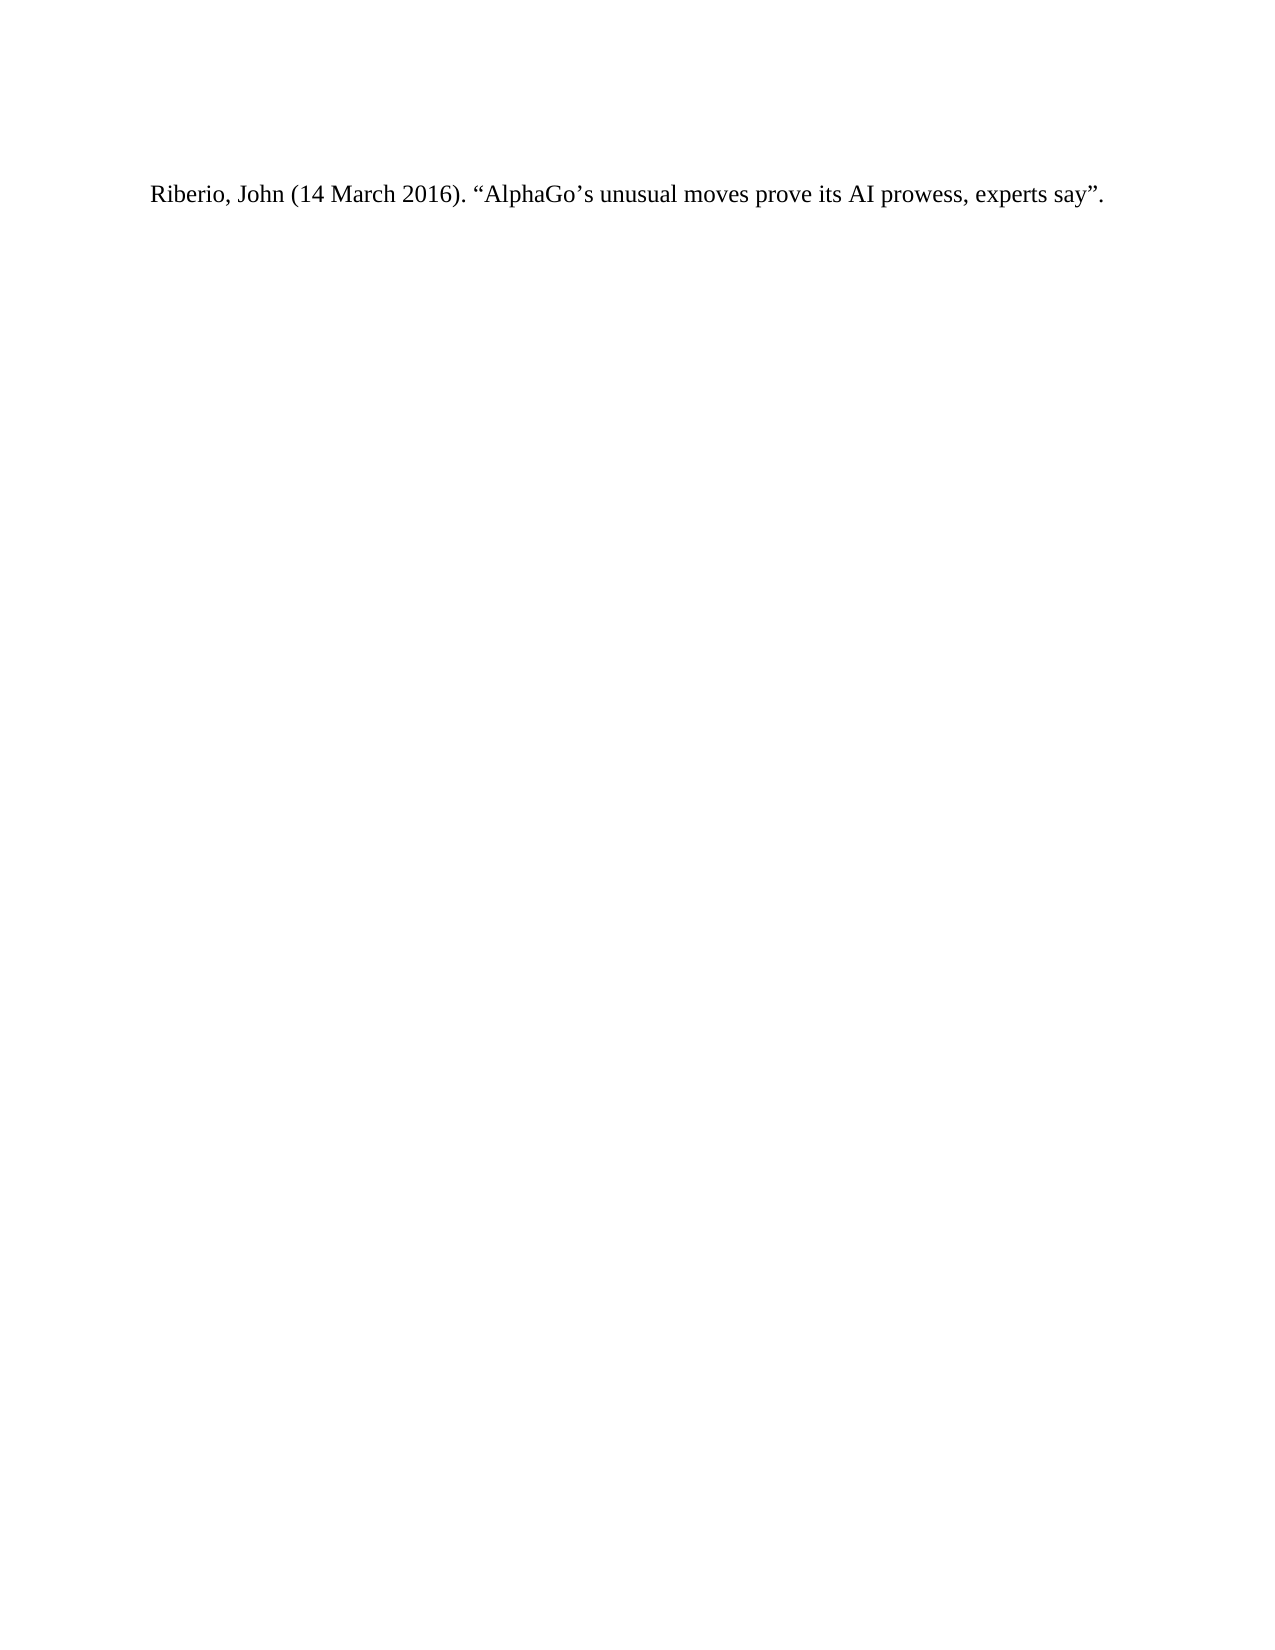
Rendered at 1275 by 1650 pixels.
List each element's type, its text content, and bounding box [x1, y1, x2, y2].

text Riberio, John (14 March 2016). “AlphaGo’s unusual moves prove its AI prowess, experts say”. [150, 179, 1125, 207]
